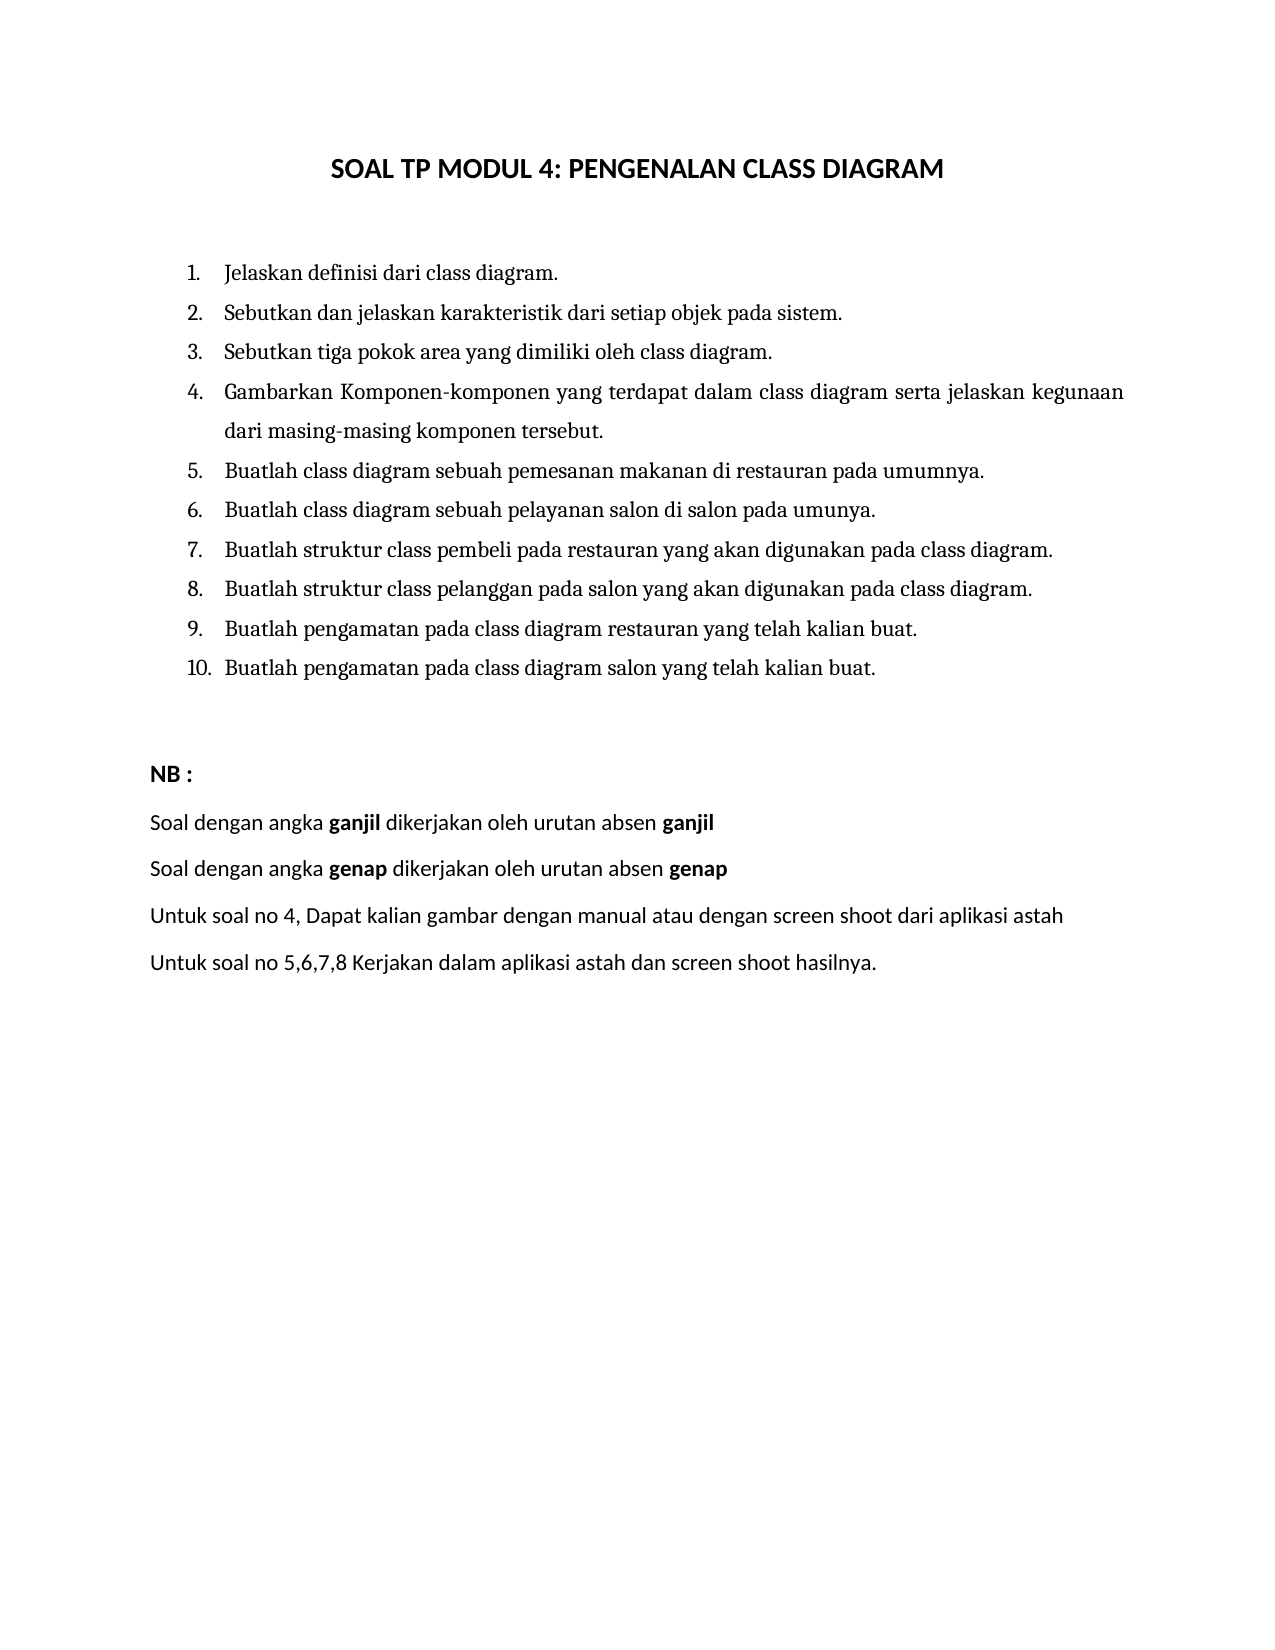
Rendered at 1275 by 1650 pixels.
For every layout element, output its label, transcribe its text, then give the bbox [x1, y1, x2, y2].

list Sebutkan tiga pokok area yang dimiliki oleh class diagram. [187, 339, 1125, 366]
list Buatlah struktur class pelanggan pada salon yang akan digunakan pada class diagram. [187, 576, 1125, 602]
text Untuk soal no 4, Dapat kalian gambar dengan manual atau dengan screen shoot dari aplikasi astah [150, 901, 1125, 929]
list Buatlah class diagram sebuah pemesanan makanan di restauran pada umumnya. [187, 458, 1125, 484]
text SOAL TP MODUL 4: PENGENALAN CLASS DIAGRAM [150, 150, 1125, 186]
list Sebutkan dan jelaskan karakteristik dari setiap objek pada sistem. [187, 300, 1125, 326]
text NB : [150, 758, 1125, 788]
text Untuk soal no 5,6,7,8 Kerjakan dalam aplikasi astah dan screen shoot hasilnya. [150, 948, 1125, 976]
list Buatlah struktur class pembeli pada restauran yang akan digunakan pada class diagram. [187, 537, 1125, 563]
text Soal dengan angka ganjil dikerjakan oleh urutan absen ganjil [150, 808, 1125, 836]
text Soal dengan angka genap dikerjakan oleh urutan absen genap [150, 854, 1125, 882]
list Buatlah class diagram sebuah pelayanan salon di salon pada umunya. [187, 497, 1125, 523]
list Buatlah pengamatan pada class diagram restauran yang telah kalian buat. [187, 616, 1125, 642]
list Buatlah pengamatan pada class diagram salon yang telah kalian buat. [187, 655, 1125, 681]
list Jelaskan definisi dari class diagram. [187, 260, 1125, 287]
list Gambarkan Komponen-komponen yang terdapat dalam class diagram serta jelaskan kegunaan dari masing-masing komponen tersebut. [187, 379, 1125, 444]
